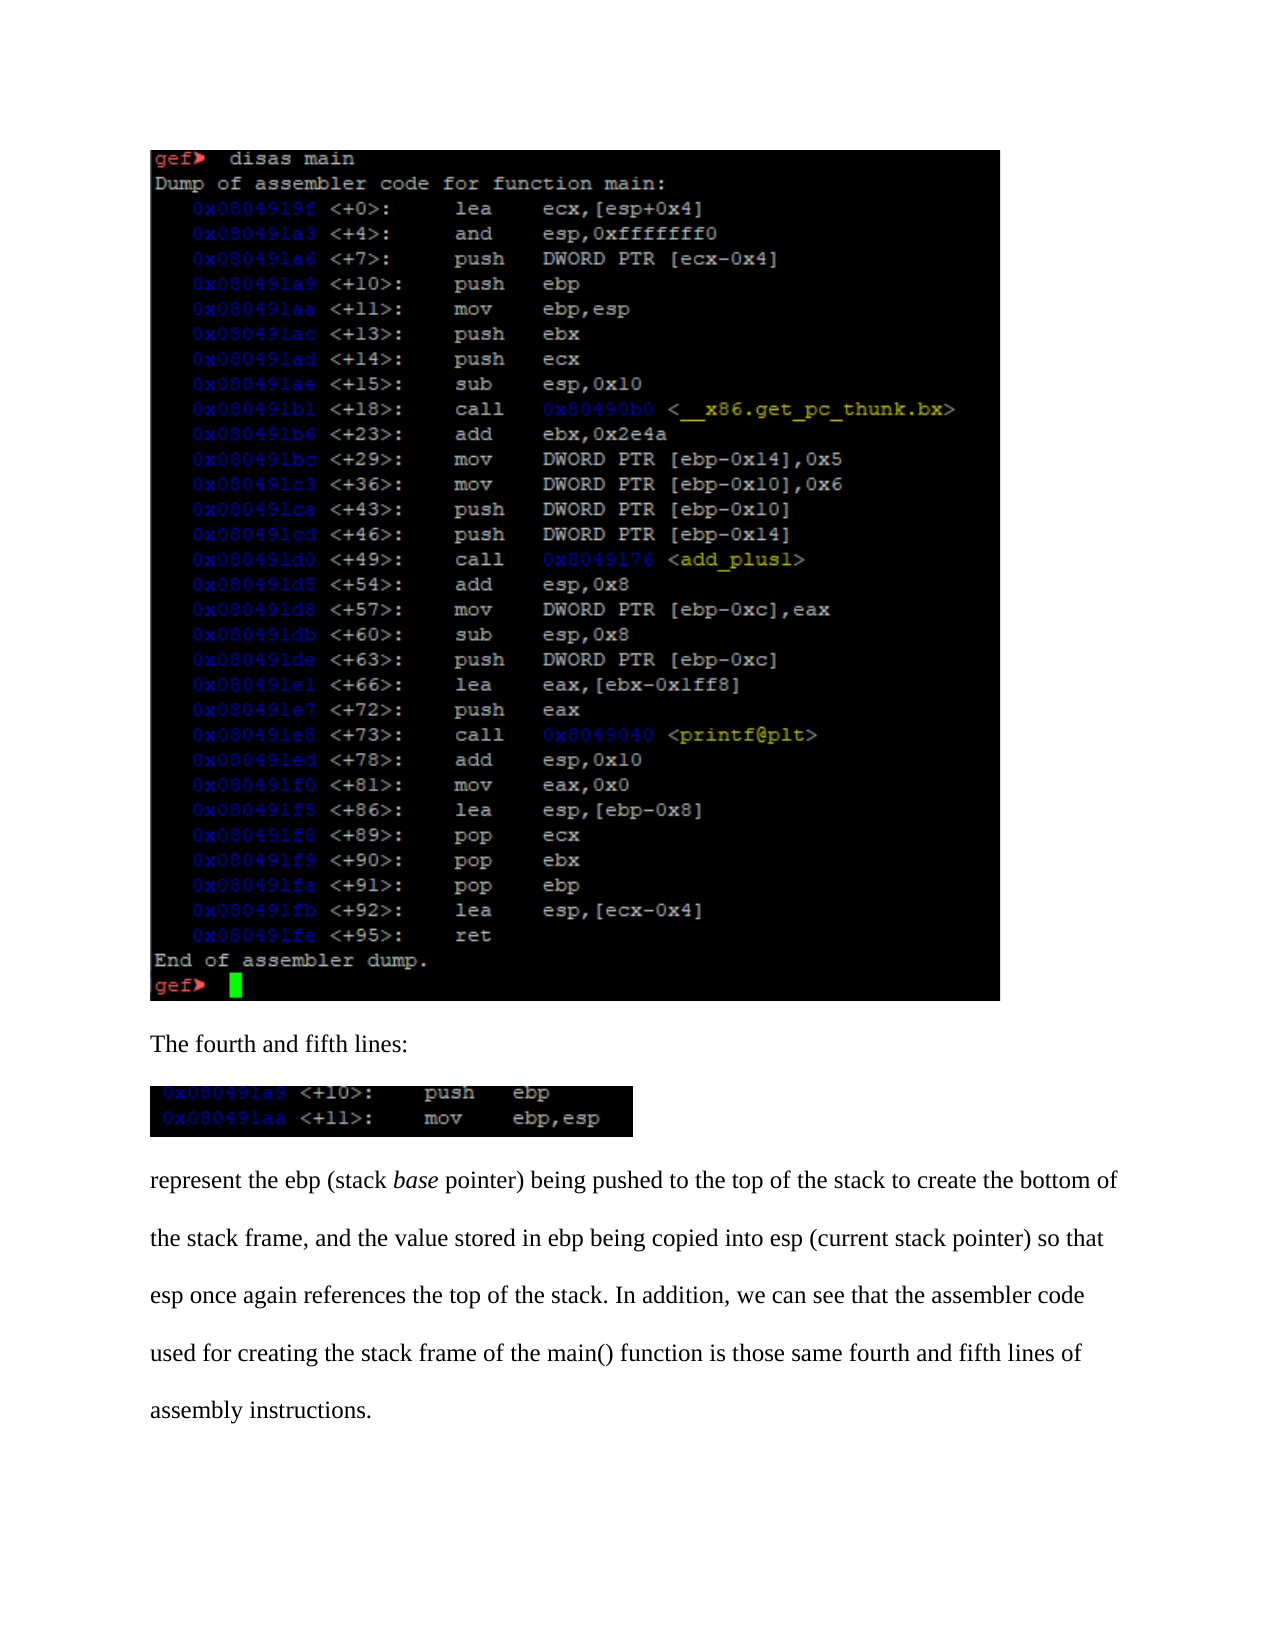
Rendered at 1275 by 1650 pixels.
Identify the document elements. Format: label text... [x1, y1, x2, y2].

picture [150, 1086, 633, 1137]
picture [150, 150, 1001, 1001]
text The fourth and fifth lines: [150, 1029, 1125, 1058]
text represent the ebp (stack base pointer) being pushed to the top of the stack to create the bottom of the stack frame, and the value stored in ebp being copied into esp (current stack pointer) so that esp once again references the top of the stack. In addition, we can see that the assembler code used for creating the stack frame of the main() function is those same fourth and fifth lines of assembly instructions. [150, 1165, 1125, 1424]
